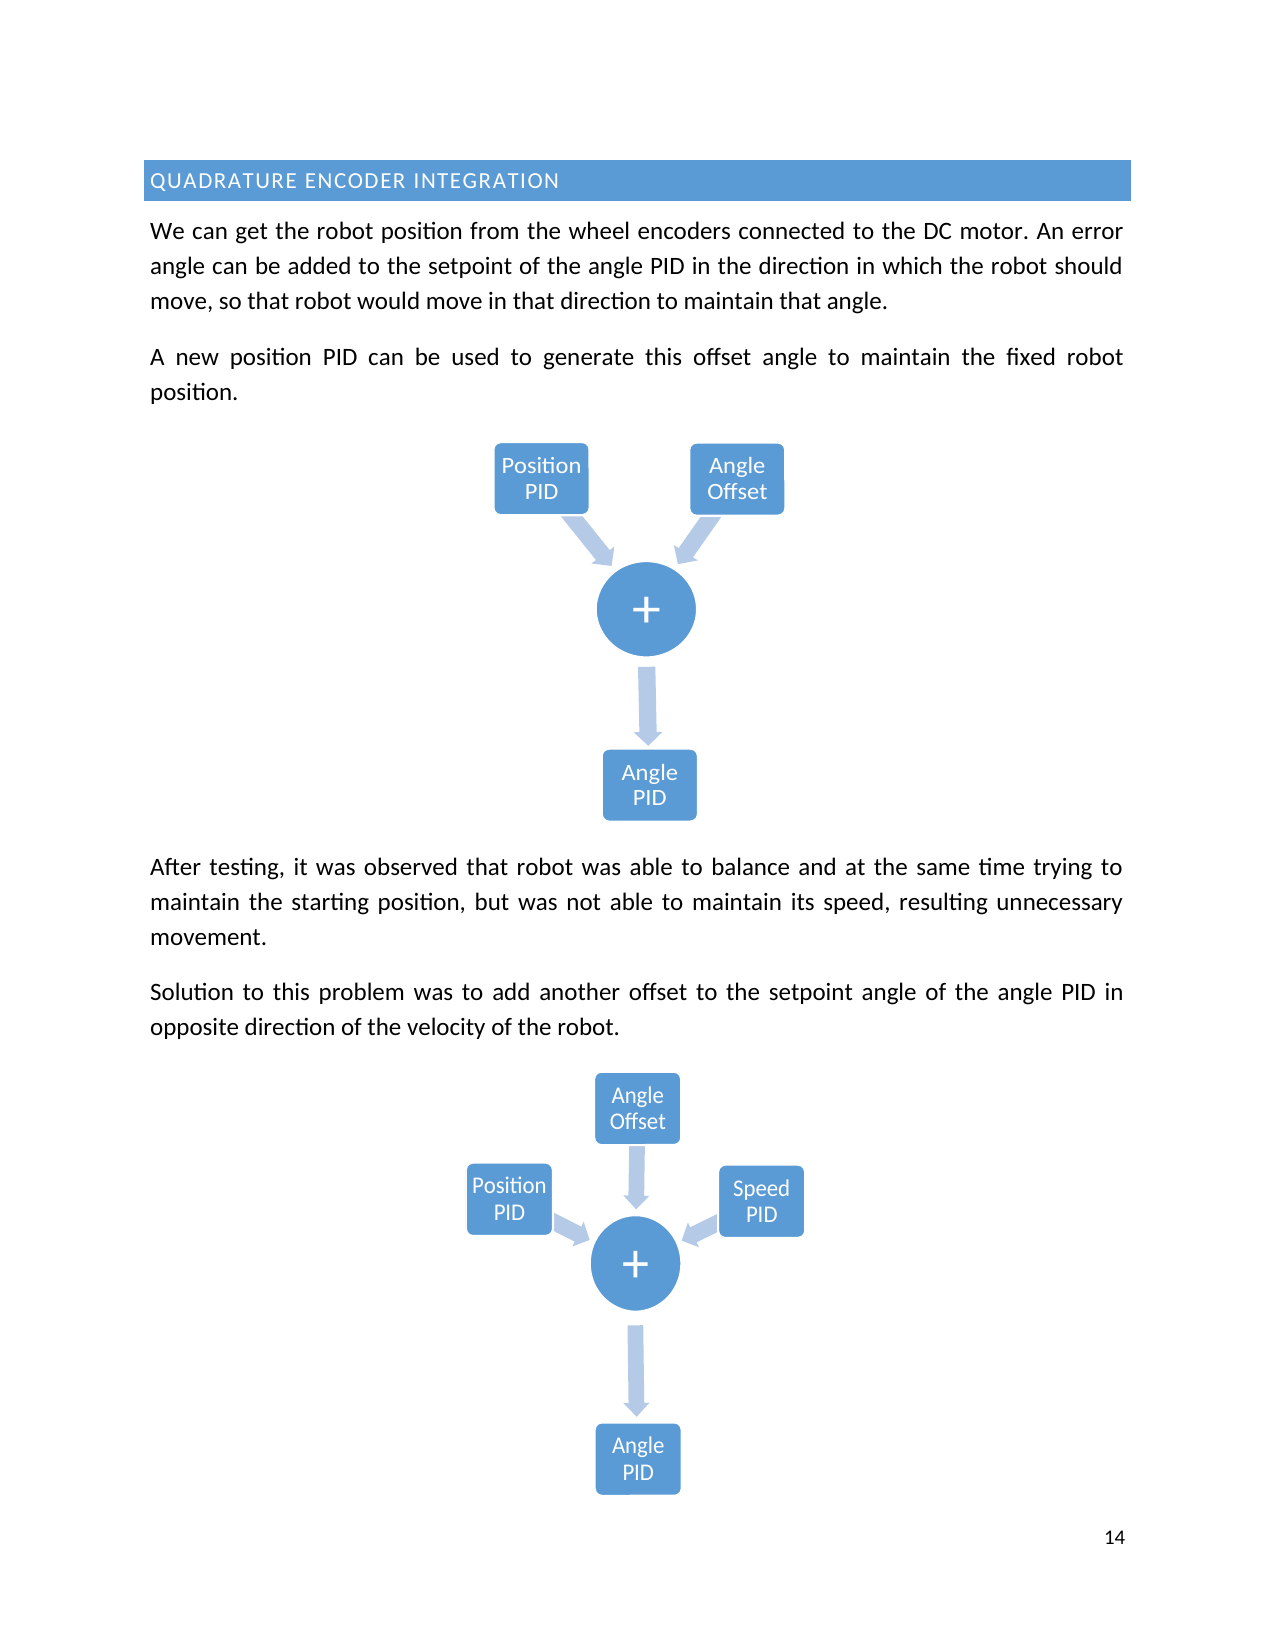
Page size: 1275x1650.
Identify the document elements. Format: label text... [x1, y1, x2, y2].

text Solution to this problem was to add another offset to the setpoint angle of the angle PID in opposite direction of the velocity of the robot. [150, 976, 1125, 1042]
subtitle Quadrature encoder integration [150, 167, 1125, 195]
text After testing, it was observed that robot was able to balance and at the same time trying to maintain the starting position, but was not able to maintain its speed, resulting unnecessary movement. [150, 851, 1125, 951]
text We can get the robot position from the wheel encoders connected to the DC motor. An error angle can be added to the setpoint of the angle PID in the direction in which the robot should move, so that robot would move in that direction to maintain that angle. [150, 216, 1125, 316]
text A new position PID can be used to generate this offset angle to maintain the fixed robot position. [150, 341, 1125, 407]
